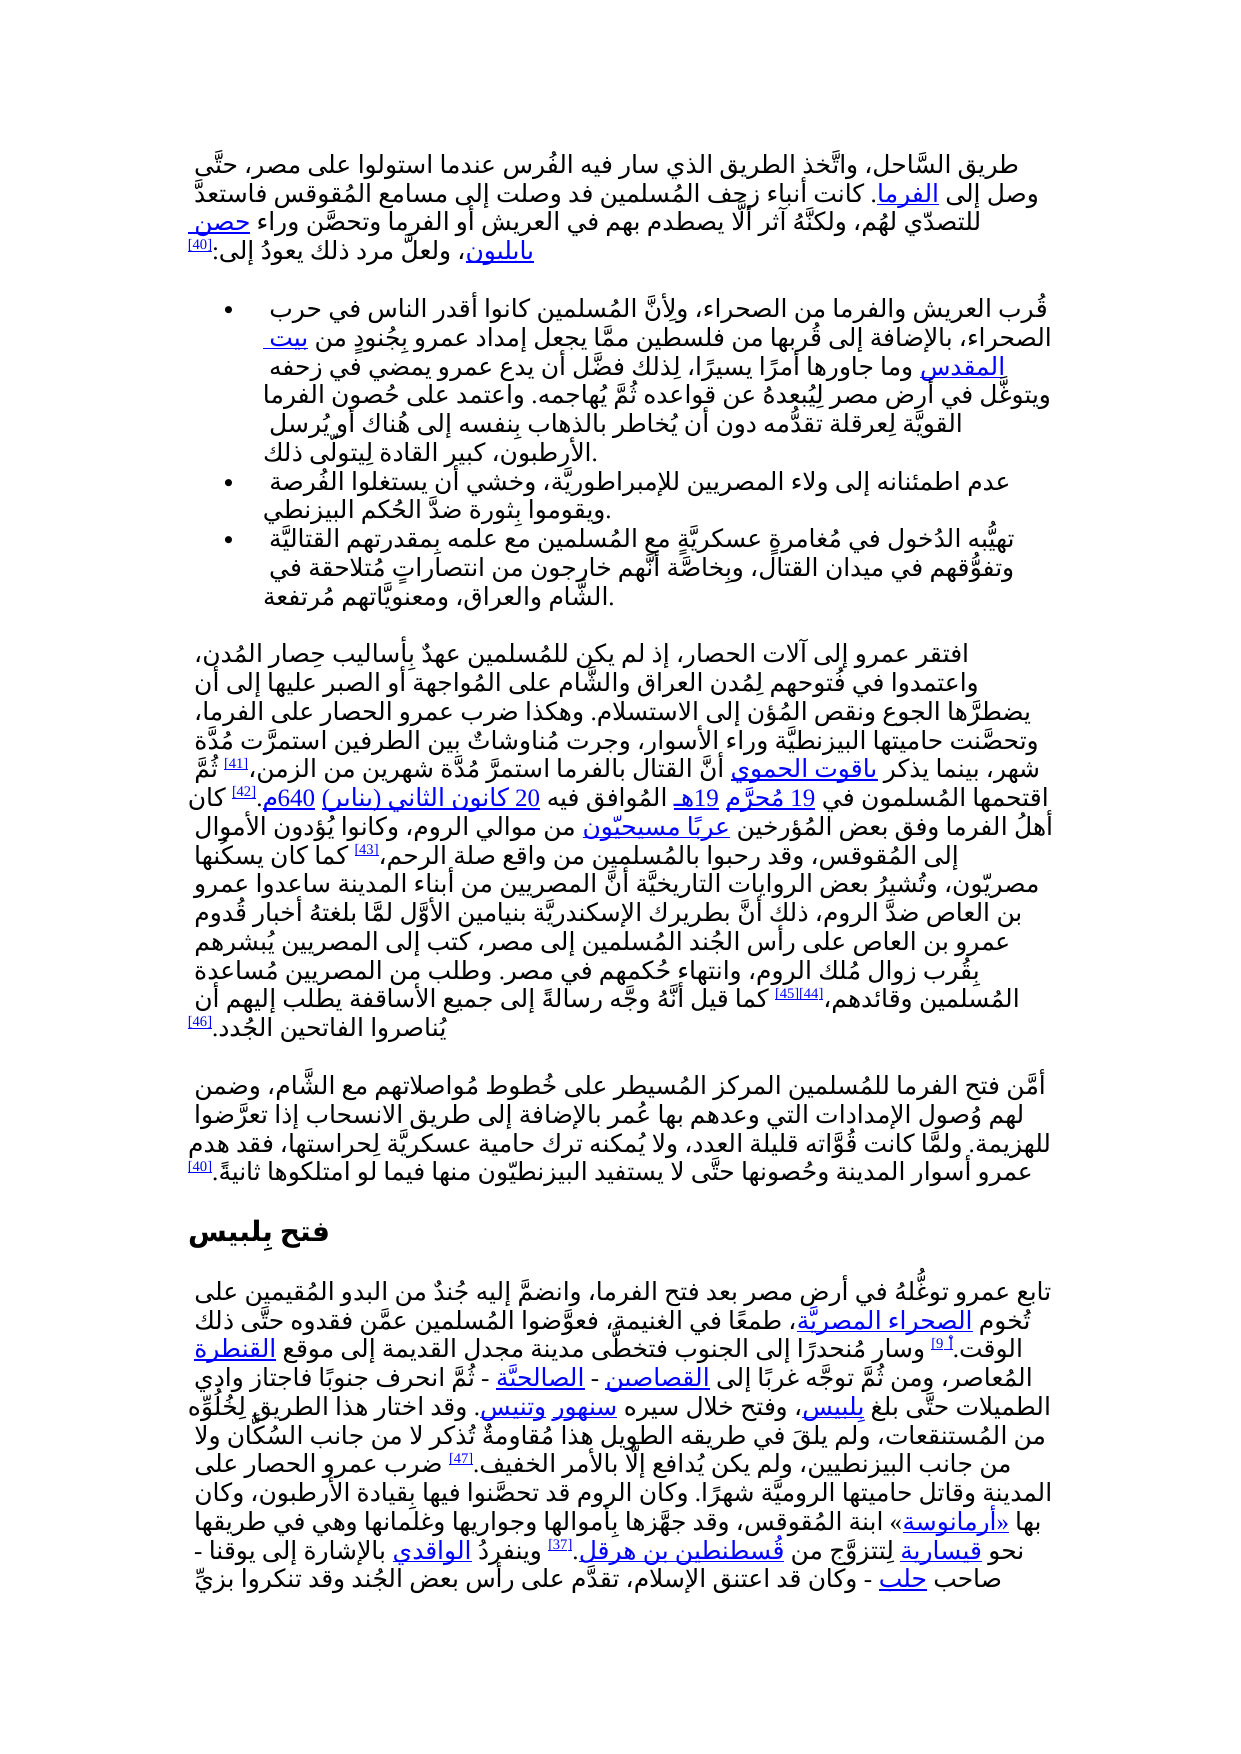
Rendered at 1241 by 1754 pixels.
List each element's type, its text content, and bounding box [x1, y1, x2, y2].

text افتقر عمرو إلى آلات الحصار، إذ لم يكن للمُسلمين عهدٌ بِأساليب حِصار المُدن، واعتمدوا في فُتوحهم لِمُدن العراق والشَّام على المُواجهة أو الصبر عليها إلى أن يضطرَّها الجوع ونقص المُؤن إلى الاستسلام. وهكذا ضرب عمرو الحصار على الفرما، وتحصَّنت حاميتها البيزنطيَّة وراء الأسوار، وجرت مُناوشاتٌ بين الطرفين استمرَّت مُدَّة شهر، بينما يذكر ياقوت الحموي أنَّ القتال بالفرما استمرَّ مُدَّة شهرين من الزمن،[41] ثُمَّ اقتحمها المُسلمون في 19 مُحرَّم 19هـ المُوافق فيه 20 كانون الثاني (يناير) 640م.[42] كان أهلُ الفرما وفق بعض المُؤرخين عربًا مسيحيّون من موالي الروم، وكانوا يُؤدون الأموال إلى المُقوقس، وقد رحبوا بالمُسلمين من واقع صلة الرحم،[43] كما كان يسكُنها مصريّون، وتُشيرُ بعض الروايات التاريخيَّة أنَّ المصريين من أبناء المدينة ساعدوا عمرو بن العاص ضدَّ الروم، ذلك أنَّ بطريرك الإسكندريَّة بنيامين الأوَّل لمَّا بلغتهُ أخبار قُدوم عمرو بن العاص على رأس الجُند المُسلمين إلى مصر، كتب إلى المصريين يُبشرهم بِقُرب زوال مُلك الروم، وانتهاء حُكمهم في مصر. وطلب من المصريين مُساعدة المُسلمين وقائدهم،[44][45] كما قيل أنَّهُ وجَّه رسالةً إلى جميع الأساقفة يطلب إليهم أن يُناصروا الفاتحين الجُدد.[46] [187, 639, 1053, 1042]
text فتح بِلبيس [187, 1215, 1053, 1248]
text أمَّن فتح الفرما للمُسلمين المركز المُسيطر على خُطوط مُواصلاتهم مع الشَّام، وضمن لهم وُصول الإمدادات التي وعدهم بها عُمر بالإضافة إلى طريق الانسحاب إذا تعرَّضوا للهزيمة. ولمَّا كانت قُوَّاته قليلة العدد، ولا يُمكنه ترك حامية عسكريَّة لِحراستها، فقد هدم عمرو أسوار المدينة وحُصونها حتَّى لا يستفيد البيزنطيّون منها فيما لو امتلكوها ثانيةً.[40] [187, 1071, 1053, 1186]
list عدم اطمئنانه إلى ولاء المصريين للإمبراطوريَّة، وخشي أن يستغلوا الفُرصة ويقوموا بِثورة ضدَّ الحُكم البيزنطي. [225, 467, 1053, 524]
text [187, 1277, 1053, 1593]
list تهيُّبه الدُخول في مُغامرةٍ عسكريَّةٍ مع المُسلمين مع علمه بِمقدرتهم القتاليَّة وتفوُّقهم في ميدان القتال، وبِخاصَّة أنَّهم خارجون من انتصاراتٍ مُتلاحقة في الشَّام والعراق، ومعنويَّاتهم مُرتفعة. [225, 524, 1053, 610]
list قُرب العريش والفرما من الصحراء، ولِأنَّ المُسلمين كانوا أقدر الناس في حرب الصحراء، بالإضافة إلى قُربها من فلسطين ممَّا يجعل إمداد عمرو بِجُنودٍ من بيت المقدس وما جاورها أمرًا يسيرًا، لِذلك فضَّل أن يدع عمرو يمضي في زحفه ويتوغَّل في أرض مصر لِيُبعدهُ عن قواعده ثُمَّ يُهاجمه. واعتمد على حُصون الفرما القويَّة لِعرقلة تقدُّمه دون أن يُخاطر بالذهاب بِنفسه إلى هُناك أو يُرسل الأرطبون، كبير القادة لِيتولّى ذلك. [225, 294, 1053, 467]
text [187, 150, 1053, 265]
